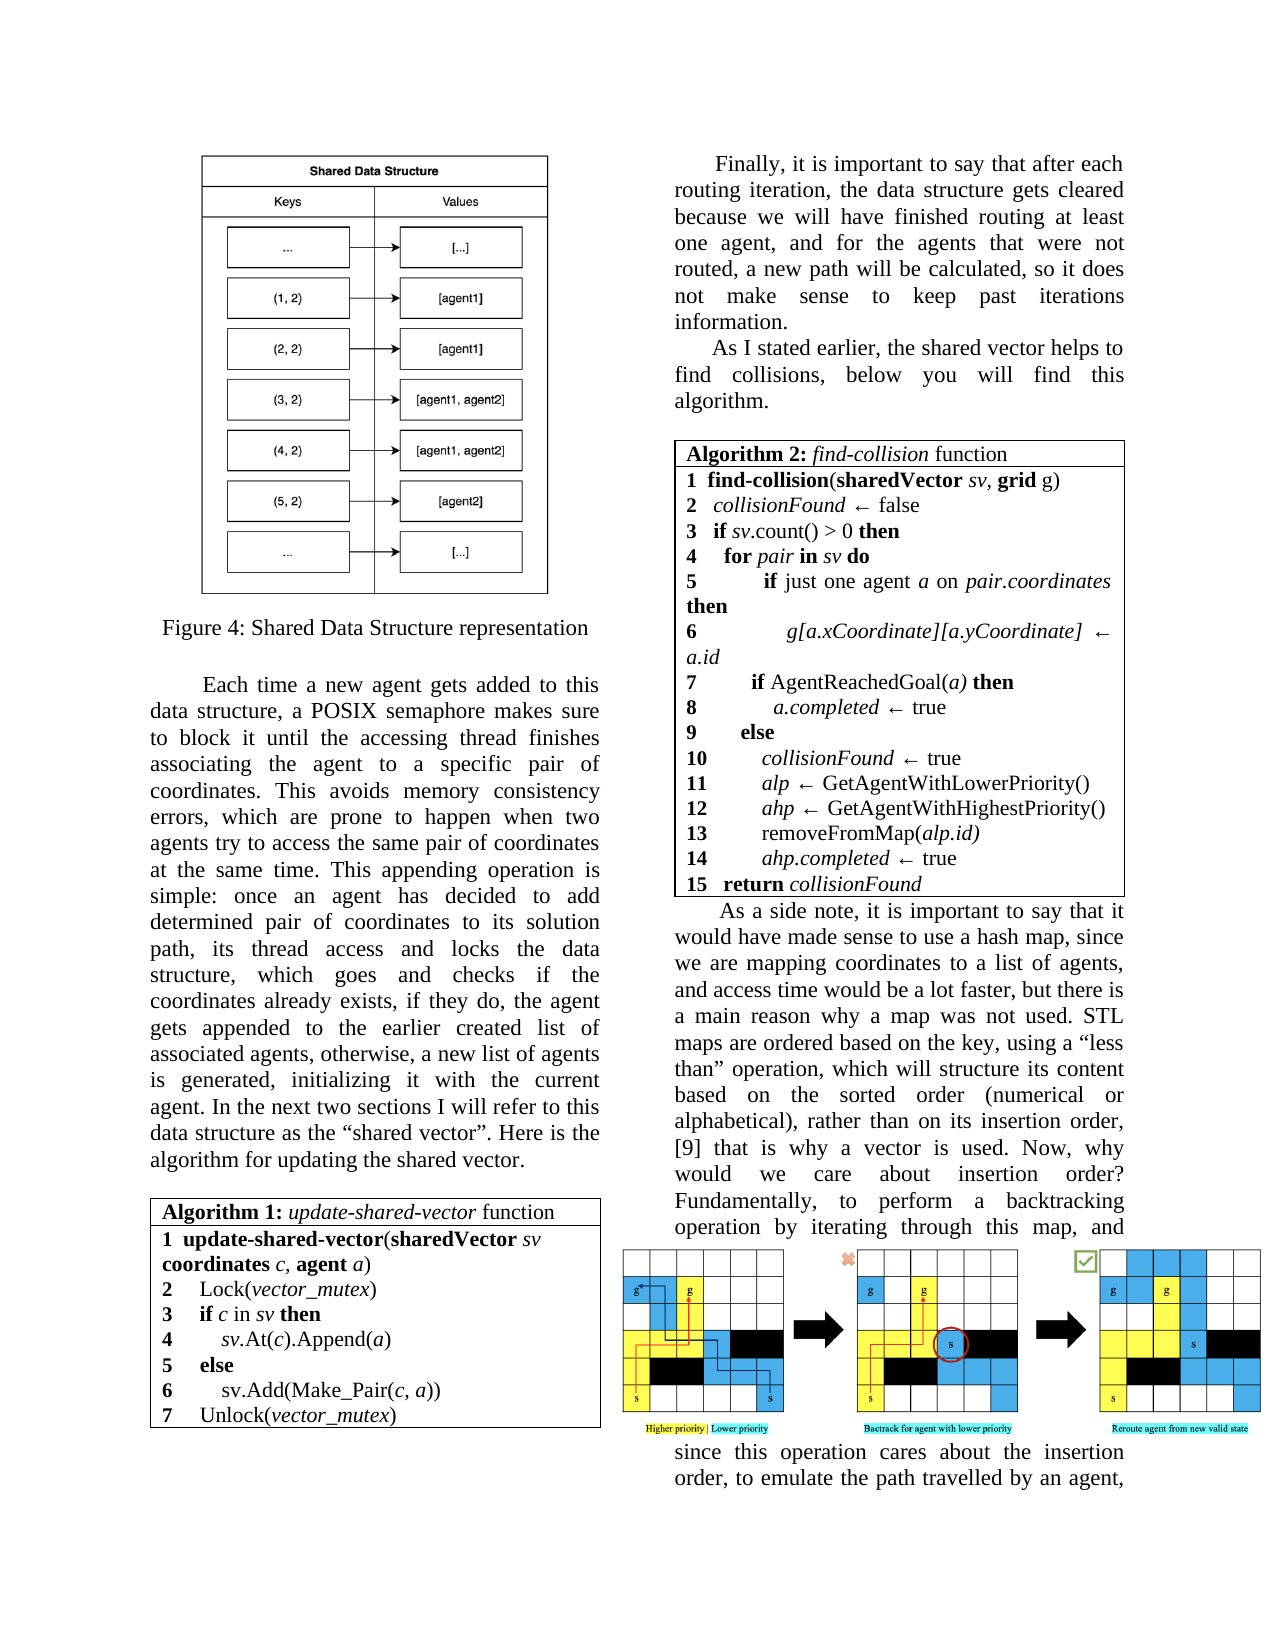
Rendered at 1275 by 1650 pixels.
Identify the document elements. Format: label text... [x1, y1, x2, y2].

table_header Algorithm 1: update-shared-vector function [151, 1199, 600, 1224]
table_cell 1 find-collision(sharedVector sv, grid g) 2 collisionFound ← false 3 if sv.count() > 0 then 4 for pair in sv do 5 if just one agent a on pair.coordinates then 6 g[a.xCoordinate][a.yCoordinate] ← a.id 7 if AgentReachedGoal(a) then 8 a.completed ← true 9 else 10 collisionFound ← true 11 alp ← GetAgentWithLowerPriority() 12 ahp ← GetAgentWithHighestPriority() 13 removeFromMap(alp.id) 14 ahp.completed ← true 15 return collisionFound [676, 467, 1124, 896]
picture [619, 1247, 1266, 1439]
picture [193, 150, 557, 600]
text Figure 4: Shared Data Structure representation [150, 614, 601, 641]
text Finally, it is important to say that after each routing iteration, the data structure gets cleared because we will have finished routing at least one agent, and for the agents that were not routed, a new path will be calculated, so it does not make sense to keep past iterations information. [674, 150, 1125, 334]
text As I stated earlier, the shared vector helps to find collisions, below you will find this algorithm. [674, 334, 1125, 413]
table_header Algorithm 2: find-collision function [676, 441, 1124, 466]
table_cell 1 update-shared-vector(sharedVector sv coordinates c, agent a) 2 Lock(vector_mutex) 3 if c in sv then 4 sv.At(c).Append(a) 5 else 6 sv.Add(Make_Pair(c, a)) 7 Unlock(vector_mutex) [151, 1226, 600, 1427]
text Each time a new agent gets added to this data structure, a POSIX semaphore makes sure to block it until the accessing thread finishes associating the agent to a specific pair of coordinates. This avoids memory consistency errors, which are prone to happen when two agents try to access the same pair of coordinates at the same time. This appending operation is simple: once an agent has decided to add determined pair of coordinates to its solution path, its thread access and locks the data structure, which goes and checks if the coordinates already exists, if they do, the agent gets appended to the earlier created list of associated agents, otherwise, a new list of agents is generated, initializing it with the current agent. In the next two sections I will refer to this data structure as the “shared vector”. Here is the algorithm for updating the shared vector. [150, 671, 601, 1172]
